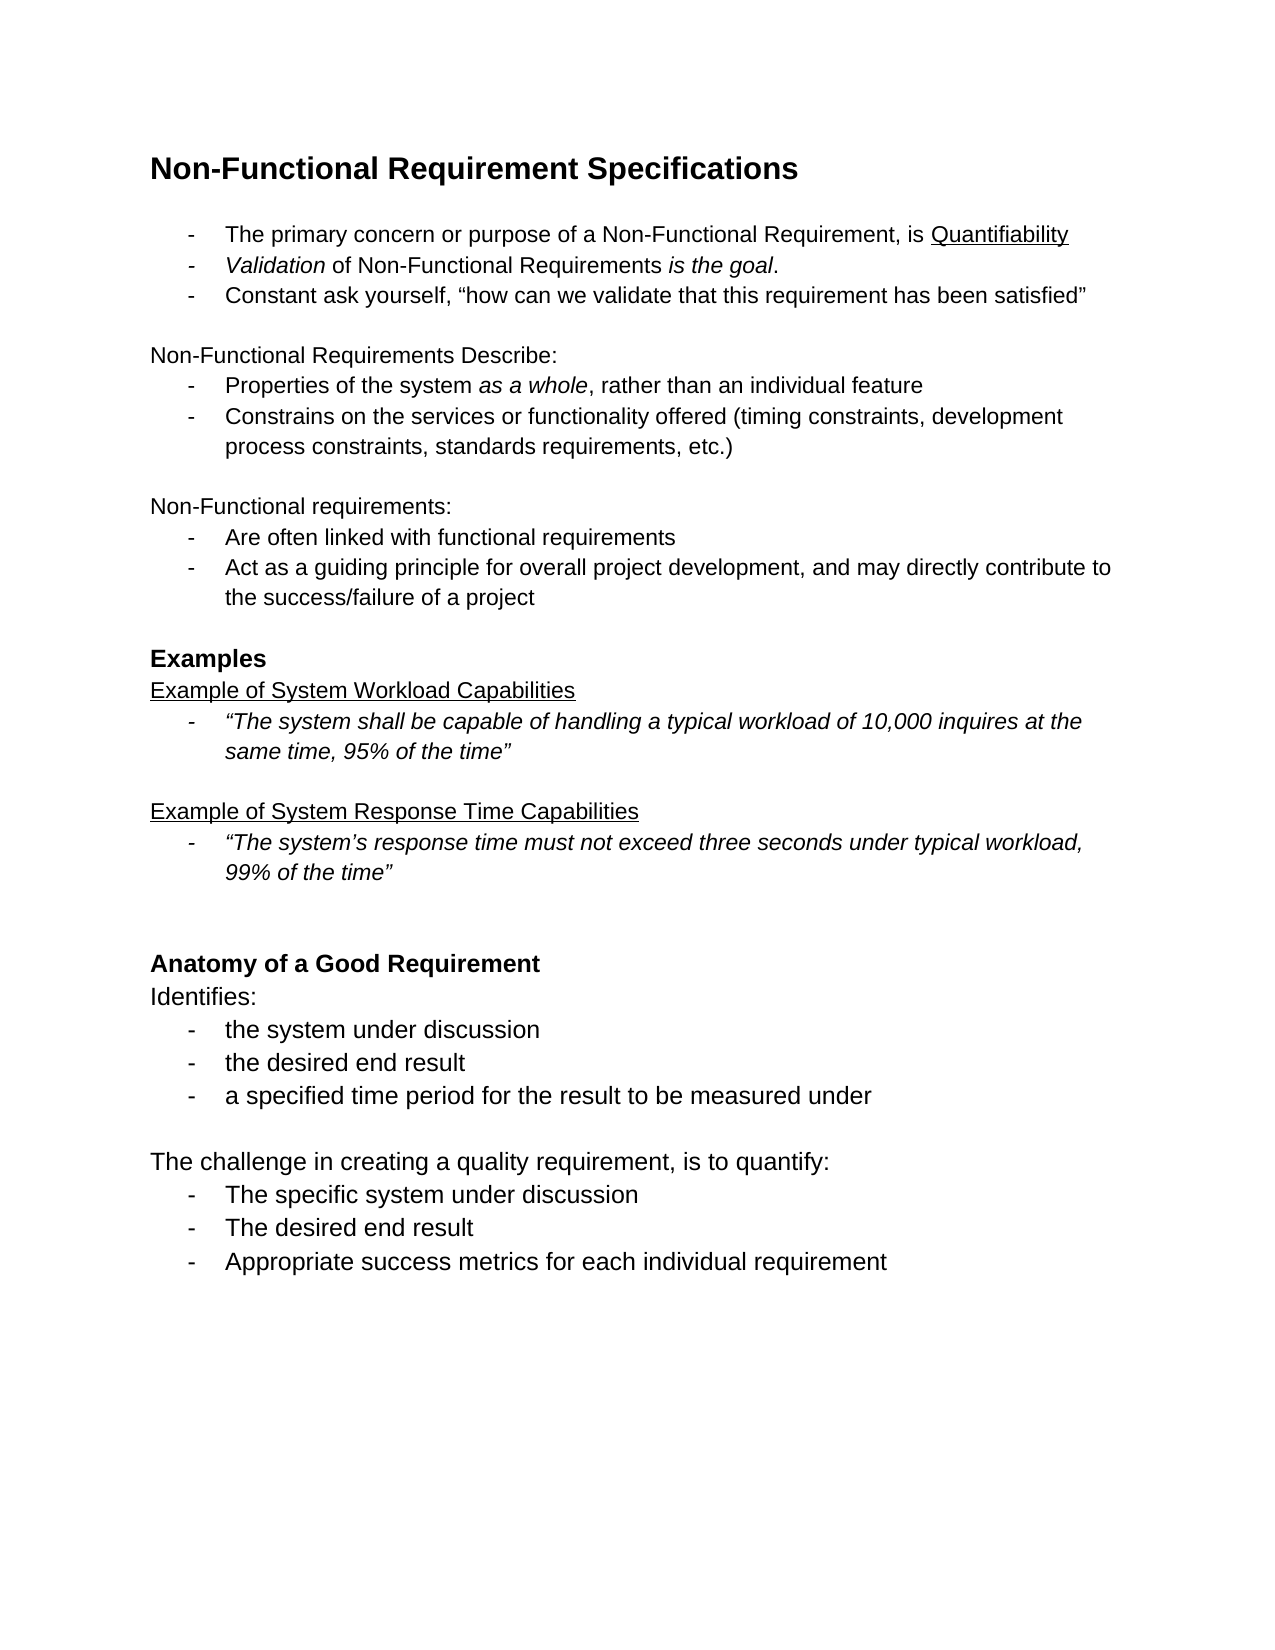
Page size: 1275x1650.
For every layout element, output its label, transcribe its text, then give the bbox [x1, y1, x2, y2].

list The primary concern or purpose of a Non-Functional Requirement, is Quantifiability [187, 221, 1125, 248]
list the system under discussion [187, 1015, 1125, 1044]
text Example of System Workload Capabilities [150, 677, 1125, 704]
list Validation of Non-Functional Requirements is the goal. [187, 252, 1125, 278]
text Examples [150, 644, 1125, 673]
list “The system’s response time must not exceed three seconds under typical workload, 99% of the time” [187, 828, 1125, 885]
list a specified time period for the result to be measured under [187, 1081, 1125, 1110]
list Properties of the system as a whole, rather than an individual feature [187, 372, 1125, 399]
list Are often linked with functional requirements [187, 523, 1125, 550]
list The specific system under discussion [187, 1180, 1125, 1209]
list Constant ask yourself, “how can we validate that this requirement has been satisfied” [187, 282, 1125, 308]
list Constrains on the services or functionality offered (timing constraints, development process constraints, standards requirements, etc.) [187, 403, 1125, 459]
list Act as a guiding principle for overall project development, and may directly contribute to the success/failure of a project [187, 554, 1125, 610]
text Non-Functional Requirement Specifications [150, 150, 1125, 186]
text Non-Functional Requirements Describe: [150, 342, 1125, 369]
text The challenge in creating a quality requirement, is to quantify: [150, 1147, 1125, 1176]
text Example of System Response Time Capabilities [150, 798, 1125, 824]
list The desired end result [187, 1213, 1125, 1242]
list the desired end result [187, 1048, 1125, 1077]
text Non-Functional requirements: [150, 493, 1125, 520]
list Appropriate success metrics for each individual requirement [187, 1246, 1125, 1275]
list “The system shall be capable of handling a typical workload of 10,000 inquires at the same time, 95% of the time” [187, 708, 1125, 764]
text Identifies: [150, 982, 1125, 1011]
text Anatomy of a Good Requirement [150, 949, 1125, 978]
